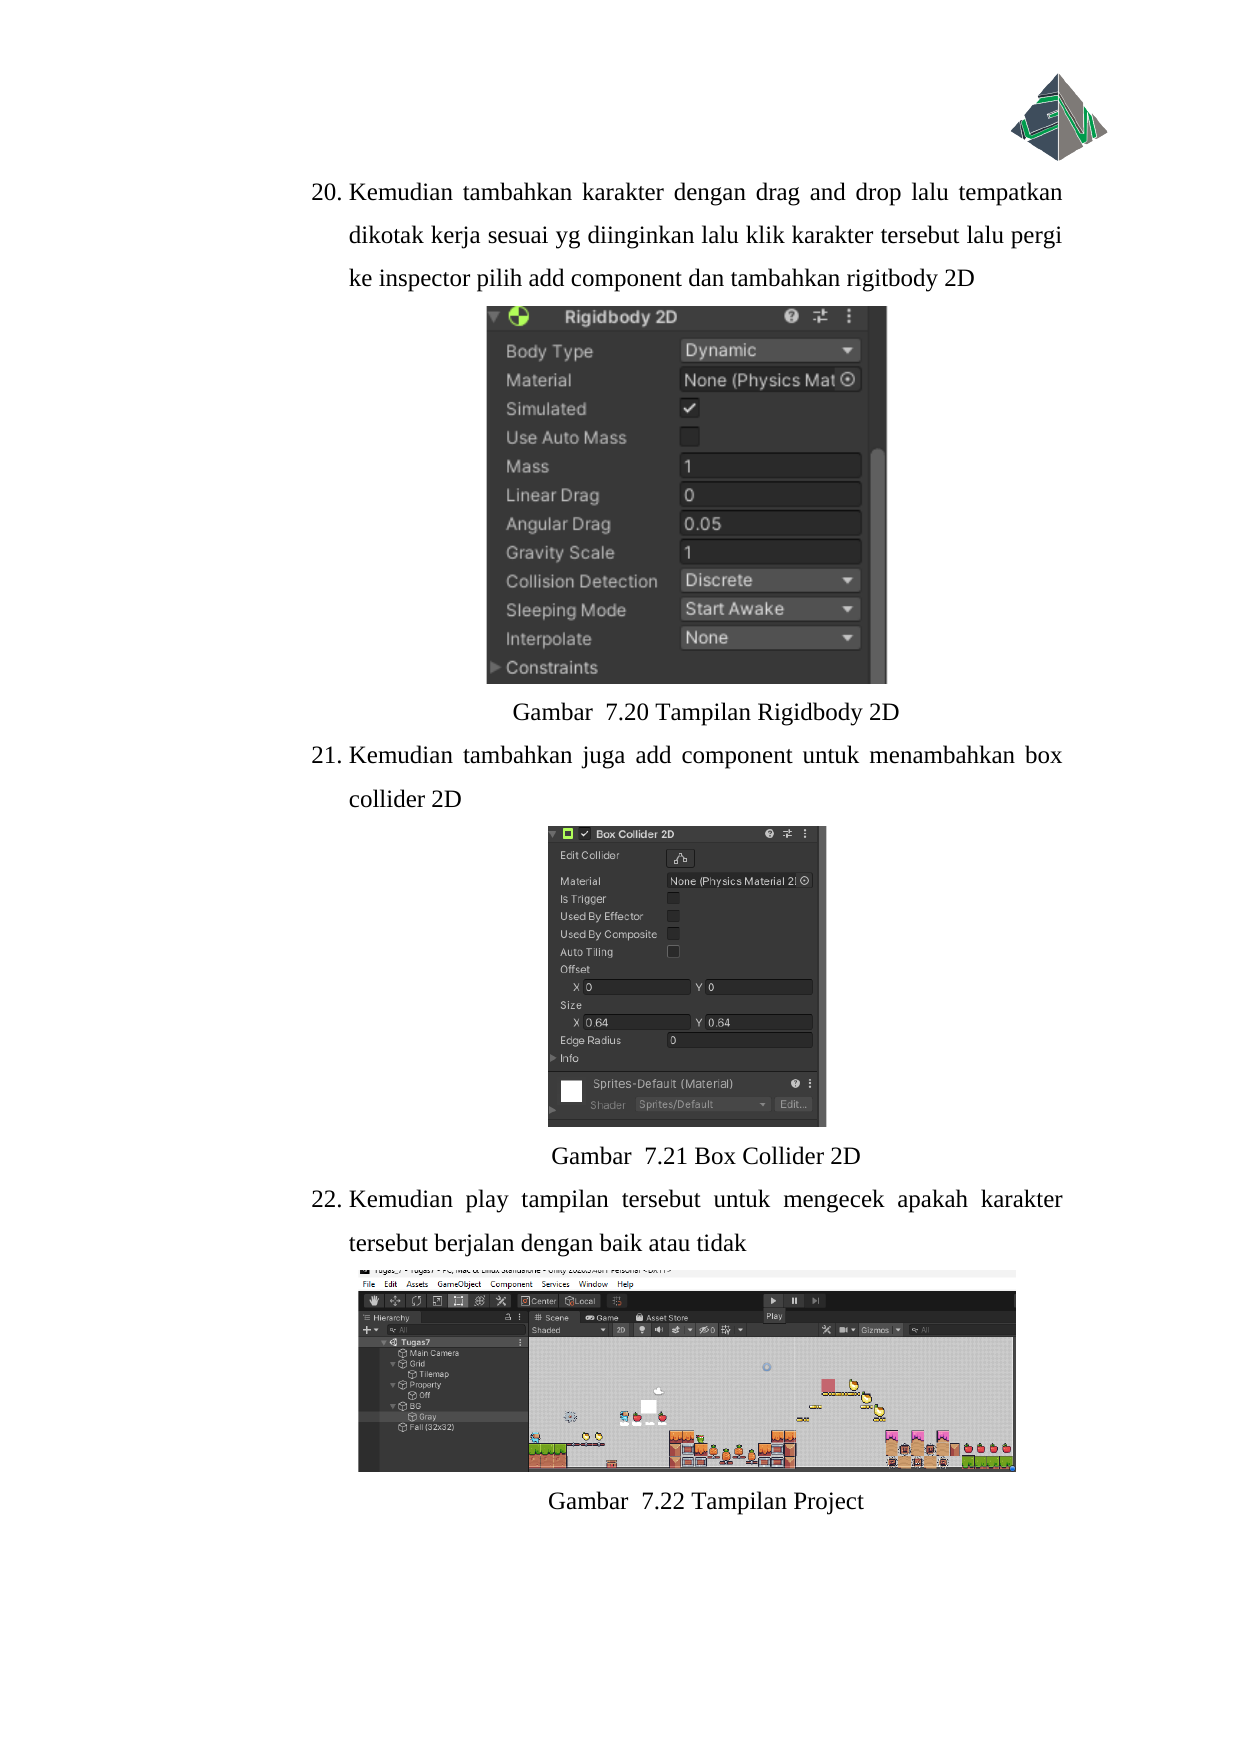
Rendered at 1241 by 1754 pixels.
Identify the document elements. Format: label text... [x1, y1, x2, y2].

list Kemudian play tampilan tersebut untuk mengecek apakah karakter tersebut berjalan dengan baik atau tidak [311, 1184, 1063, 1256]
picture [548, 826, 827, 1127]
subtitle 7.22 Tampilan Project [349, 1486, 1063, 1515]
subtitle 7.20 Tampilan Rigidbody 2D [349, 697, 1063, 726]
subtitle 7.21 Box Collider 2D [349, 1141, 1063, 1170]
picture [1010, 73, 1108, 161]
picture [358, 1270, 1016, 1472]
list Kemudian tambahkan juga add component untuk menambahkan box collider 2D [311, 741, 1063, 812]
picture [486, 306, 888, 684]
list Kemudian tambahkan karakter dengan drag and drop lalu tempatkan dikotak kerja sesuai yg diinginkan lalu klik karakter tersebut lalu pergi ke inspector pilih add component dan tambahkan rigitbody 2D [311, 177, 1063, 292]
